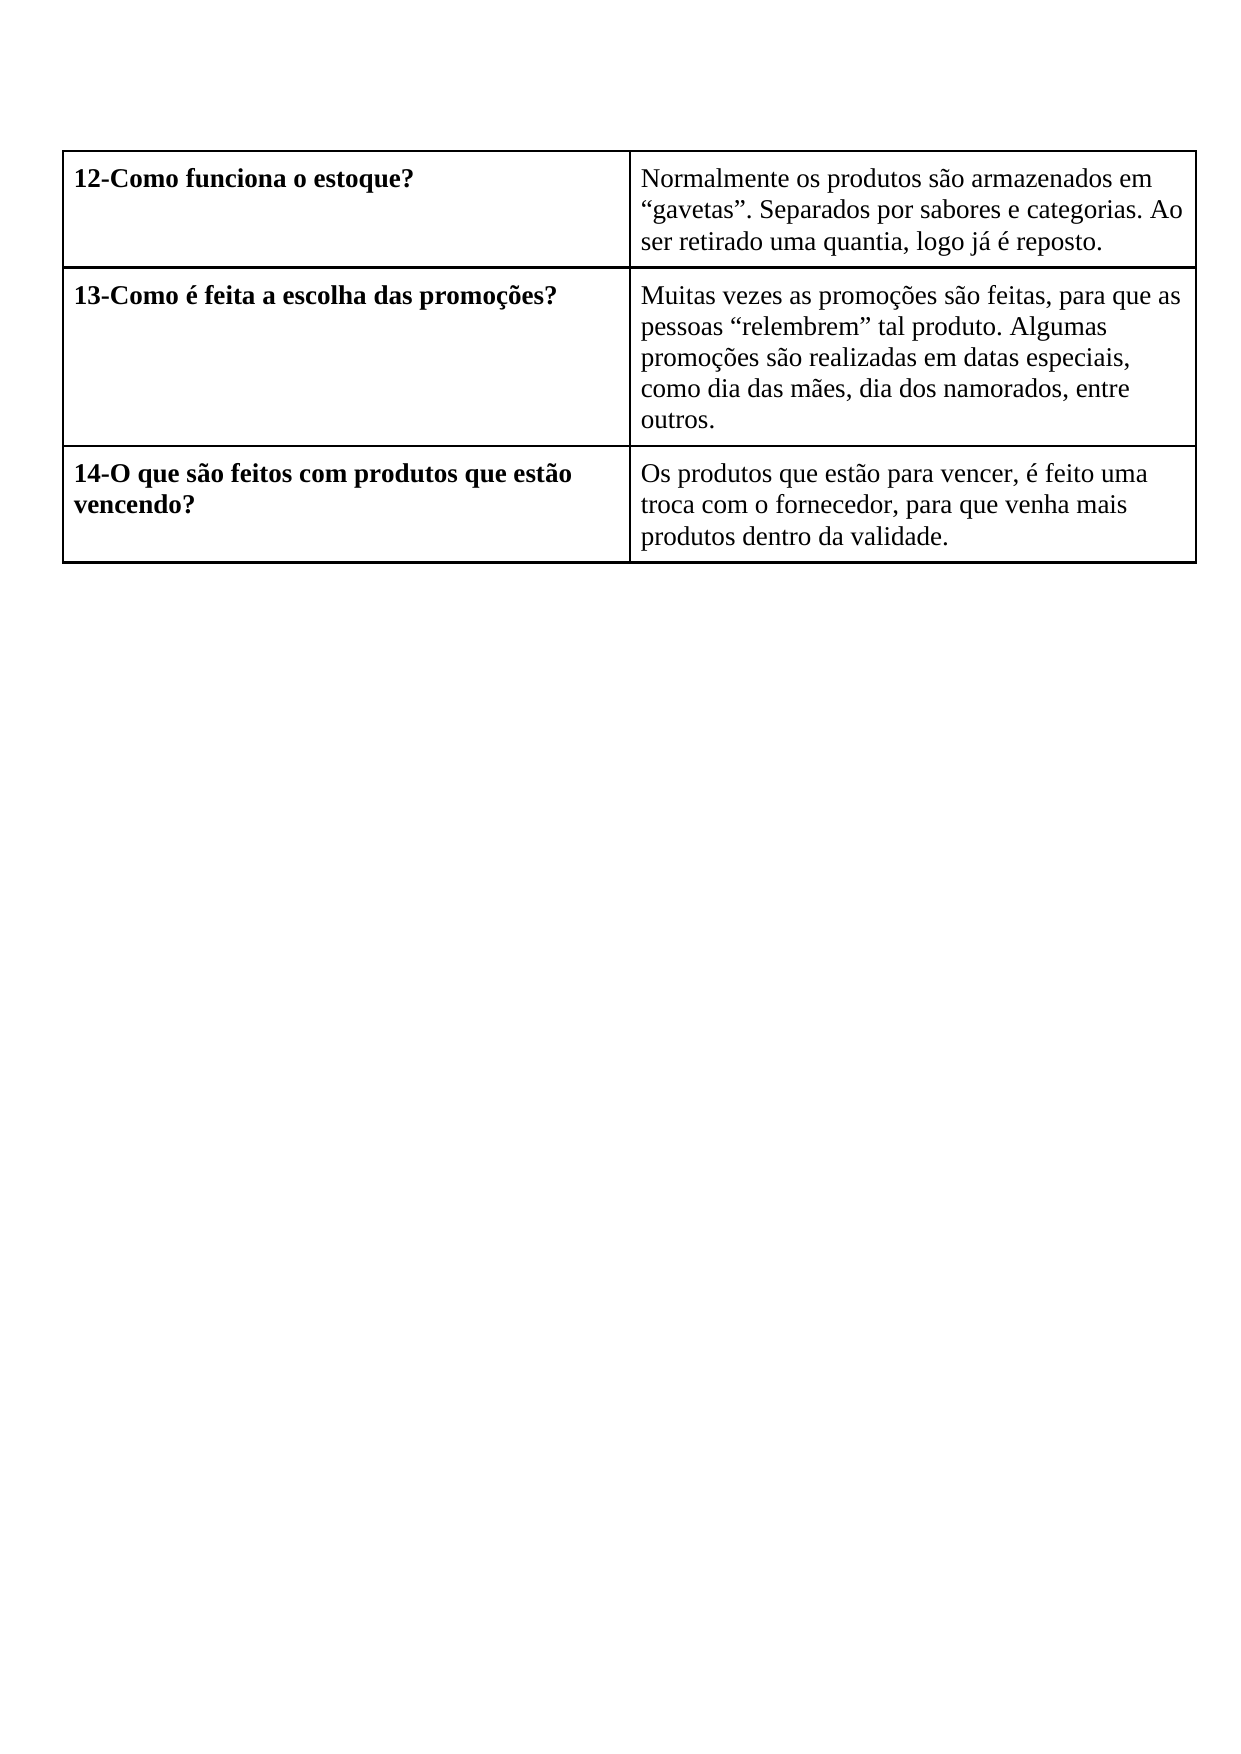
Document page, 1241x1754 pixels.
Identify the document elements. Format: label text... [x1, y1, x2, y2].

table_cell 14-O que são feitos com produtos que estão vencendo? [64, 447, 629, 561]
table_cell 12-Como funciona o estoque? [64, 152, 629, 266]
table_cell Os produtos que estão para vencer, é feito uma troca com o fornecedor, para que venha mais produtos dentro da validade. [631, 447, 1195, 561]
table_cell 13-Como é feita a escolha das promoções? [64, 269, 629, 445]
table_cell Normalmente os produtos são armazenados em “gavetas”. Separados por sabores e categorias. Ao ser retirado uma quantia, logo já é reposto. [631, 152, 1195, 266]
table_cell Muitas vezes as promoções são feitas, para que as pessoas “relembrem” tal produto. Algumas promoções são realizadas em datas especiais, como dia das mães, dia dos namorados, entre outros. [631, 269, 1195, 445]
